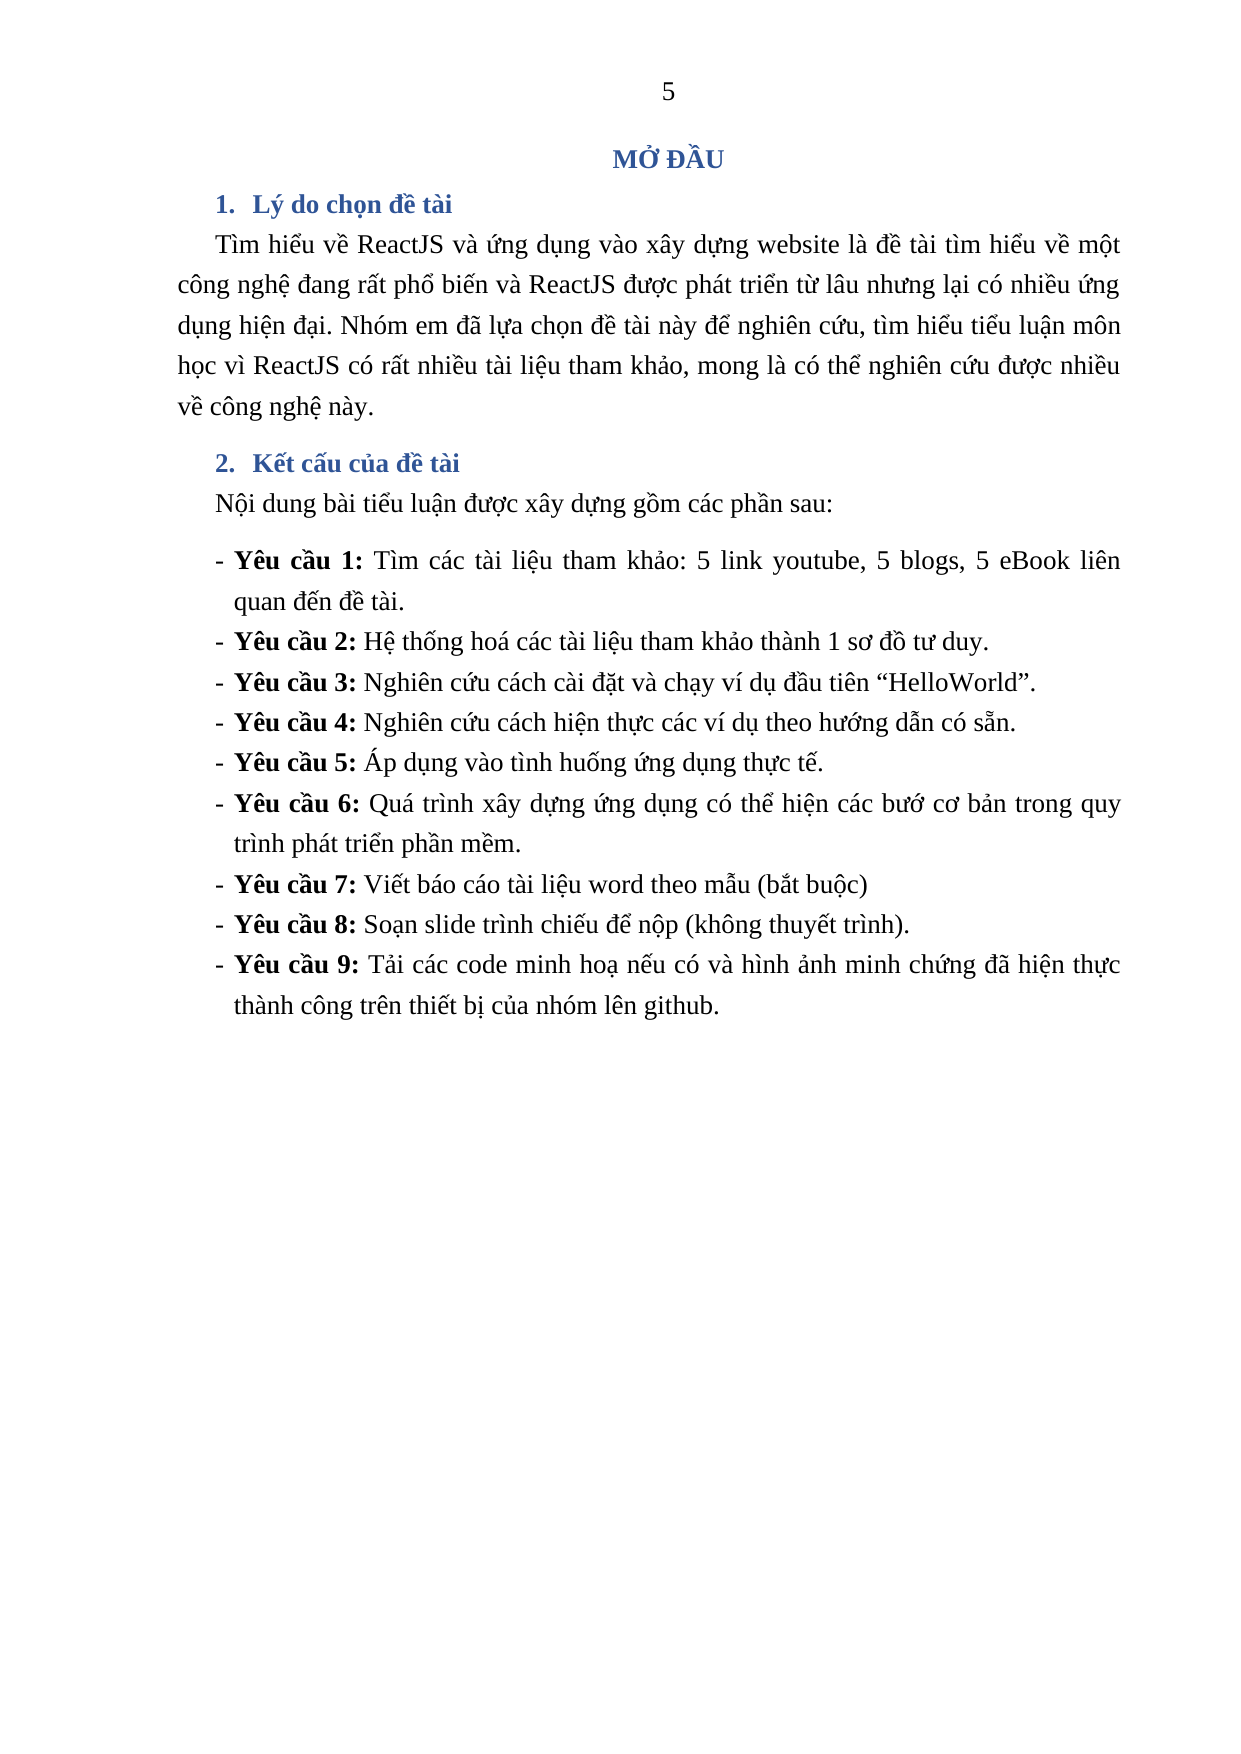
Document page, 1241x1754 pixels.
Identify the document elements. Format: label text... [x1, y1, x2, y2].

text Tìm hiểu về ReactJS và ứng dụng vào xây dựng website là đề tài tìm hiểu về một công nghệ đang rất phổ biến và ReactJS được phát triển từ lâu nhưng lại có nhiều ứng dụng hiện đại. Nhóm em đã lựa chọn đề tài này để nghiên cứu, tìm hiểu tiểu luận môn học vì ReactJS có rất nhiều tài liệu tham khảo, mong là có thể nghiên cứu được nhiều về công nghệ này. [177, 228, 1122, 421]
subtitle Lý do chọn đề tài [215, 188, 1122, 219]
subtitle Kết cấu của đề tài [215, 447, 1122, 478]
list Yêu cầu 9: Tải các code minh hoạ nếu có và hình ảnh minh chứng đã hiện thực thành công trên thiết bị của nhóm lên github. [215, 948, 1122, 1020]
list Yêu cầu 7: Viết báo cáo tài liệu word theo mẫu (bắt buộc) [215, 868, 1122, 899]
list Yêu cầu 1: Tìm các tài liệu tham khảo: 5 link youtube, 5 blogs, 5 eBook liên quan đến đề tài. [215, 544, 1122, 616]
text Nội dung bài tiểu luận được xây dựng gồm các phần sau: [177, 487, 1122, 518]
subtitle MỞ ĐẦU [177, 143, 1122, 174]
list Yêu cầu 2: Hệ thống hoá các tài liệu tham khảo thành 1 sơ đồ tư duy. [215, 625, 1122, 656]
list Yêu cầu 3: Nghiên cứu cách cài đặt và chạy ví dụ đầu tiên “HelloWorld”. [215, 666, 1122, 697]
list Yêu cầu 5: Áp dụng vào tình huống ứng dụng thực tế. [215, 746, 1122, 778]
list Yêu cầu 6: Quá trình xây dựng ứng dụng có thể hiện các bướ cơ bản trong quy trình phát triển phần mềm. [215, 787, 1122, 858]
list Yêu cầu 4: Nghiên cứu cách hiện thực các ví dụ theo hướng dẫn có sẵn. [215, 706, 1122, 737]
list Yêu cầu 8: Soạn slide trình chiếu để nộp (không thuyết trình). [215, 908, 1122, 939]
